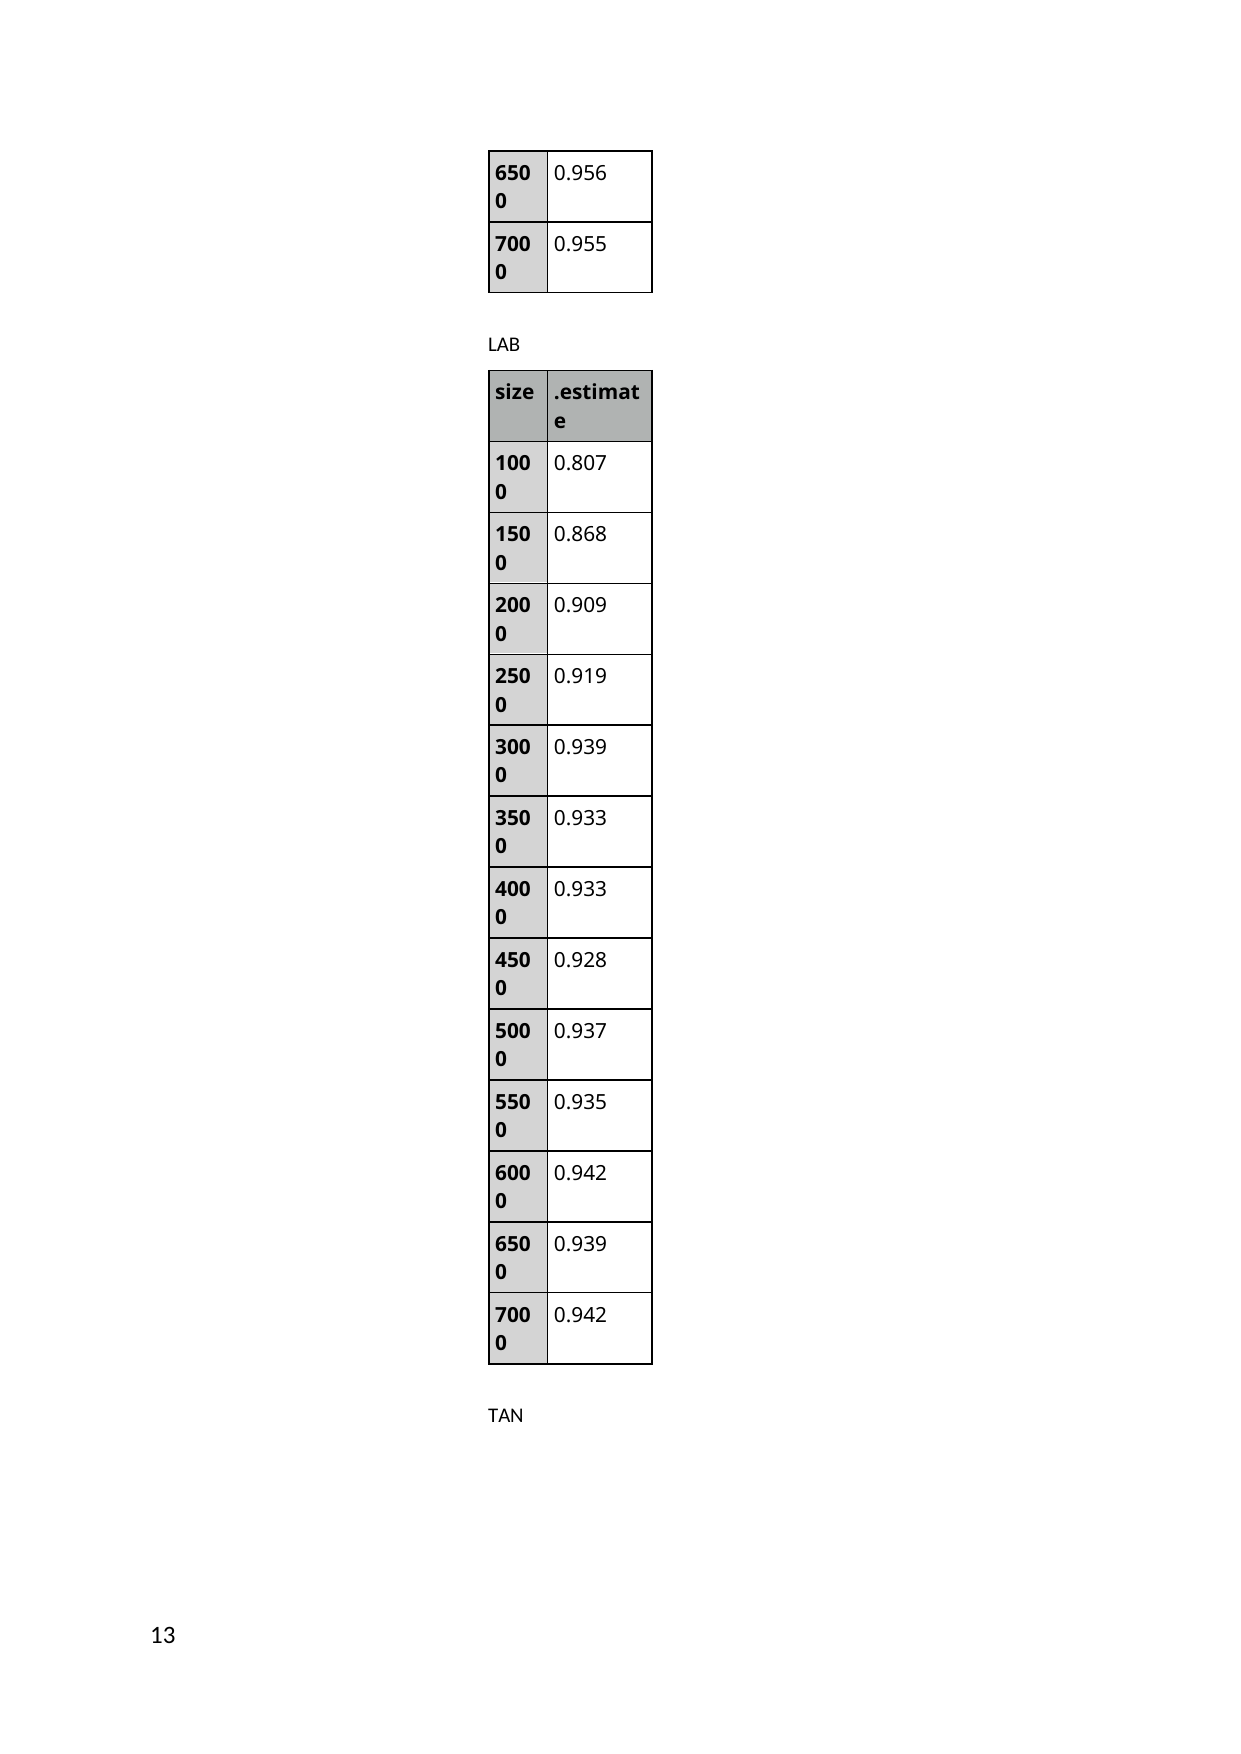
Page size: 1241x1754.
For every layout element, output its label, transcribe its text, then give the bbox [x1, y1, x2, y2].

table_header size [490, 371, 547, 441]
table_cell 7000 [490, 223, 547, 292]
table_cell 1500 [490, 513, 547, 582]
table_cell 1000 [490, 442, 547, 512]
table_cell 2000 [490, 584, 547, 653]
table_cell 0.868 [548, 513, 651, 582]
table_cell 4500 [490, 939, 547, 1008]
table_cell 0.935 [548, 1081, 651, 1150]
table_cell 6500 [490, 152, 547, 221]
table_cell 3500 [490, 797, 547, 866]
table_cell 0.942 [548, 1293, 651, 1363]
table_cell 0.919 [548, 655, 651, 724]
table_cell 6000 [490, 1152, 547, 1221]
table_header .estimate [548, 371, 651, 441]
table_cell 2500 [490, 655, 547, 724]
table_cell 0.956 [548, 152, 651, 221]
table_cell 4000 [490, 868, 547, 937]
table_cell 0.939 [548, 726, 651, 795]
table_cell 0.933 [548, 797, 651, 866]
table_cell 5000 [490, 1010, 547, 1079]
table_cell 3000 [490, 726, 547, 795]
table_cell 0.909 [548, 584, 651, 653]
table_cell 0.807 [548, 442, 651, 512]
text TAN [488, 1402, 752, 1428]
table_cell 0.939 [548, 1223, 651, 1292]
table_cell 0.955 [548, 223, 651, 292]
table_cell 6500 [490, 1223, 547, 1292]
table_cell 0.928 [548, 939, 651, 1008]
text LAB [488, 332, 752, 357]
table_cell 0.933 [548, 868, 651, 937]
table_cell 7000 [490, 1293, 547, 1363]
table_cell 5500 [490, 1081, 547, 1150]
table_cell 0.937 [548, 1010, 651, 1079]
table_cell 0.942 [548, 1152, 651, 1221]
